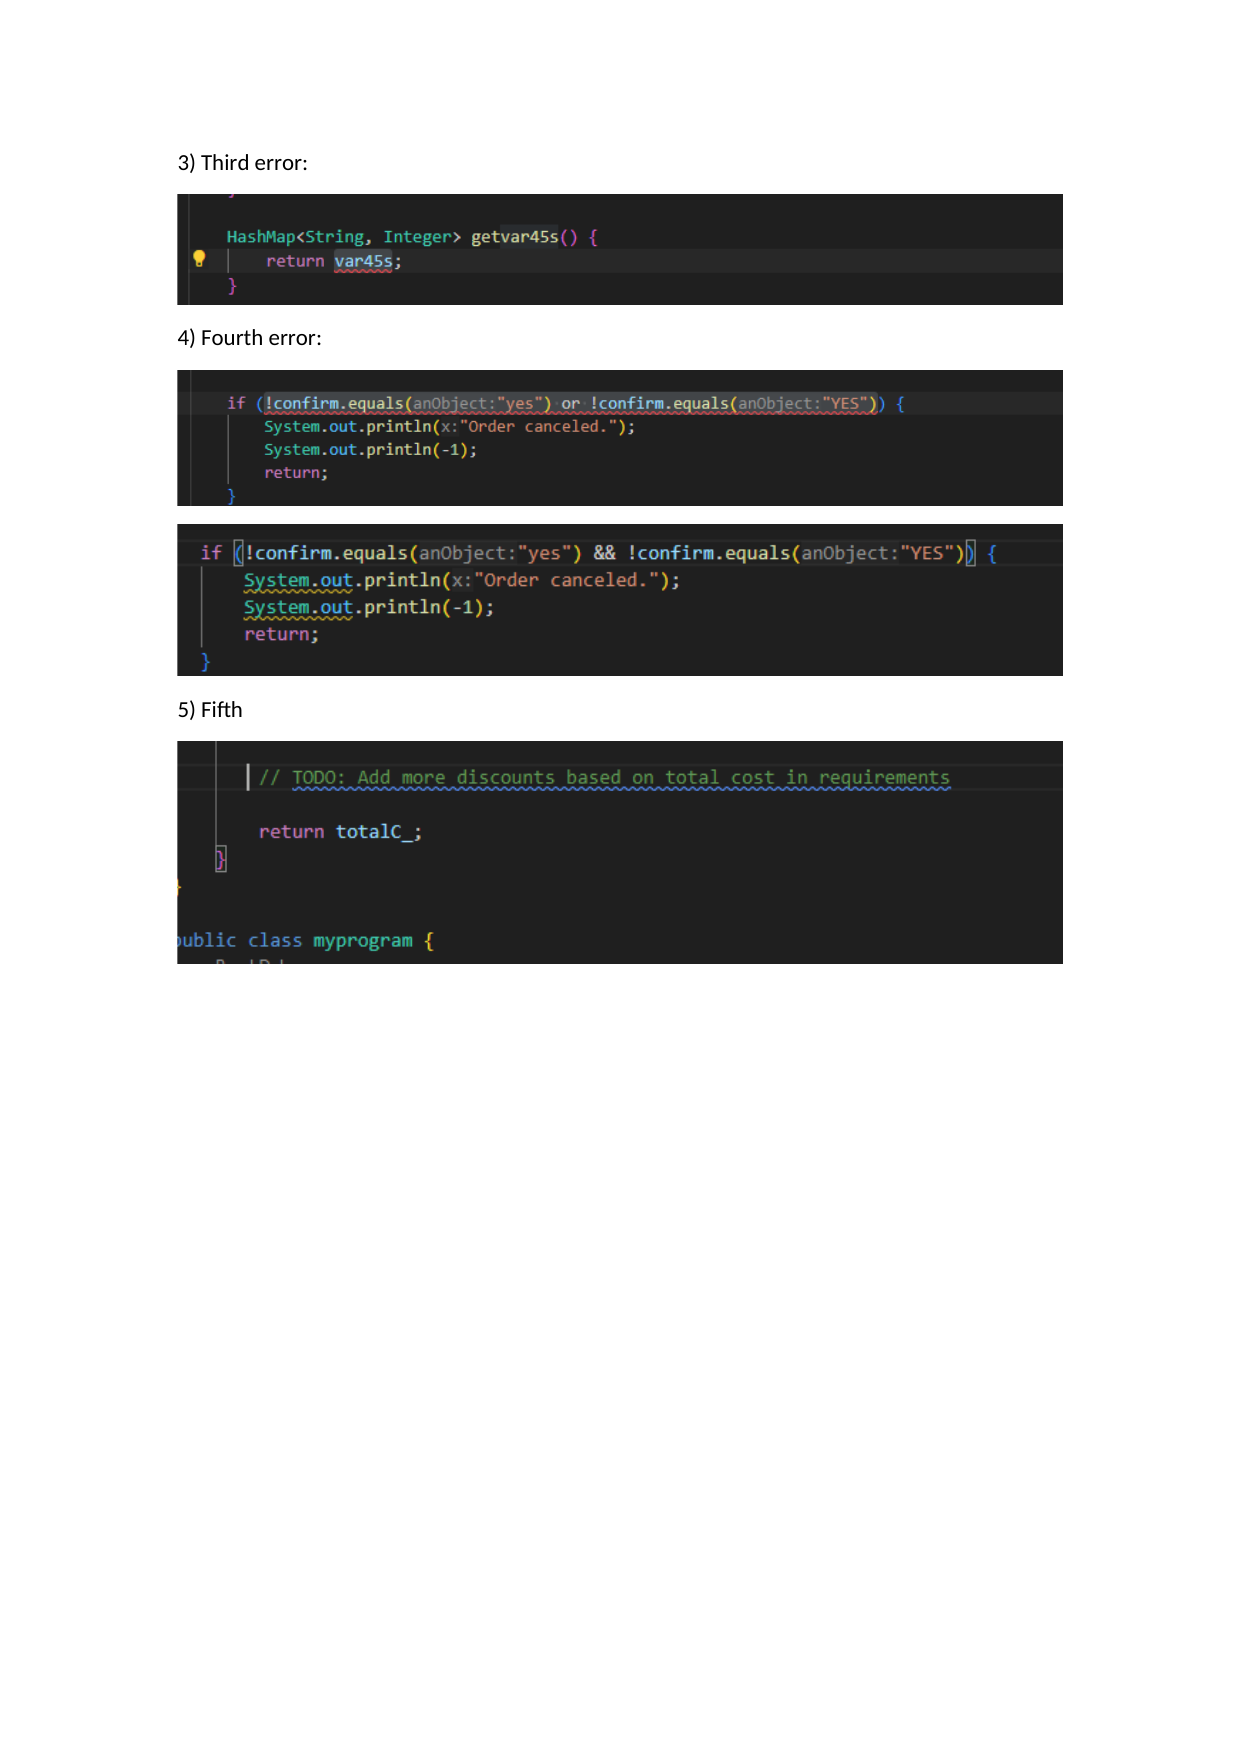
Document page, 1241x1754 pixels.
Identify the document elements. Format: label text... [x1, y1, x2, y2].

picture [177, 370, 1063, 506]
text 3) Third error: [177, 148, 1063, 176]
picture [177, 741, 1063, 964]
text 5) Fifth [177, 695, 1063, 723]
picture [177, 524, 1063, 676]
picture [177, 194, 1063, 305]
text 4) Fourth error: [177, 323, 1063, 351]
